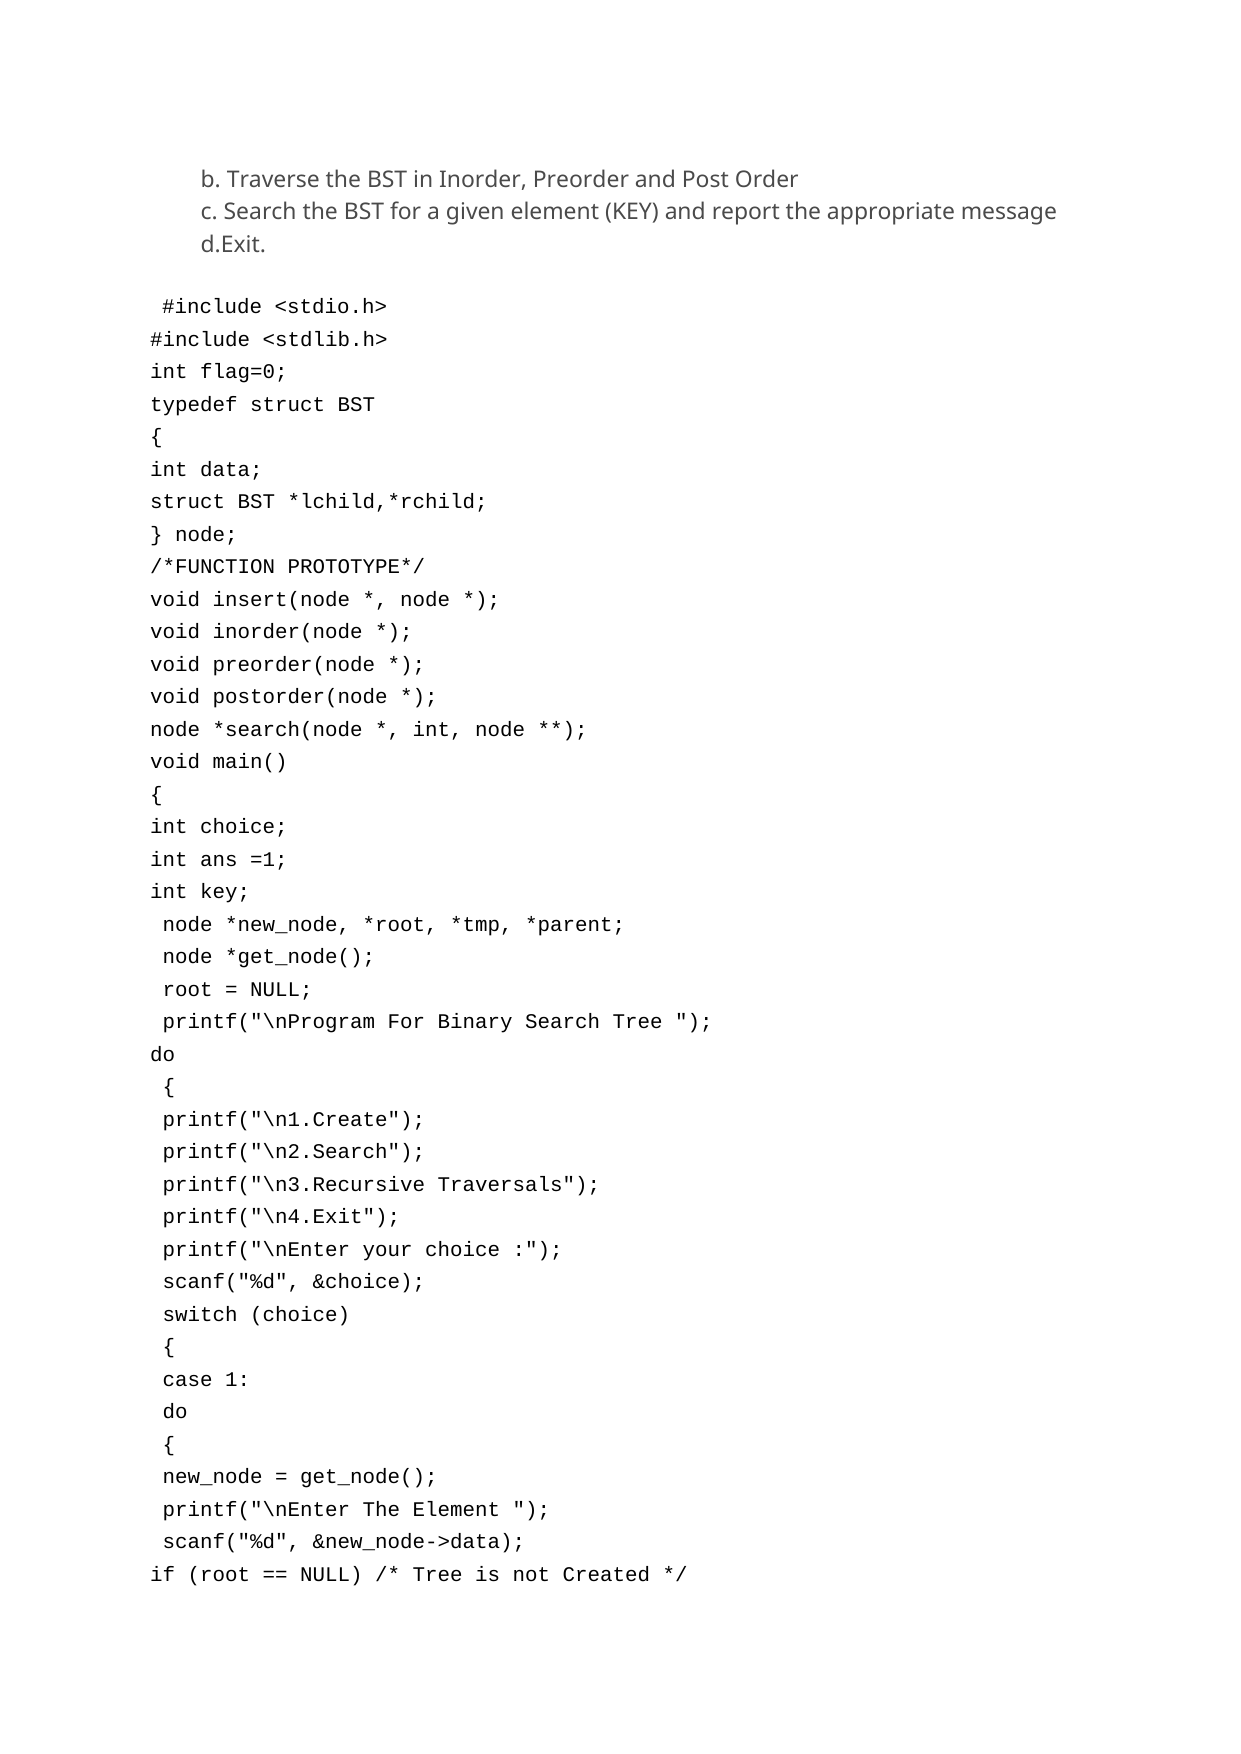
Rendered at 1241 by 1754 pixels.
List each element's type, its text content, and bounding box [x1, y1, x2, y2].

text void preorder(node *); [150, 649, 1090, 682]
text node *get_node(); [150, 942, 1090, 974]
text { [150, 422, 1090, 454]
text b. Traverse the BST in Inorder, Preorder and Post Order [200, 162, 1090, 194]
text { [150, 1072, 1090, 1104]
text #include <stdio.h> [150, 292, 1090, 324]
text node *new_node, *root, *tmp, *parent; [150, 909, 1090, 942]
text do [150, 1397, 1090, 1429]
text printf("\n3.Recursive Traversals"); [150, 1169, 1090, 1202]
text printf("\n1.Create"); [150, 1104, 1090, 1137]
text do [150, 1039, 1090, 1072]
text void main() [150, 747, 1090, 779]
text scanf("%d", &new_node->data); [150, 1527, 1090, 1559]
text } node; [150, 519, 1090, 552]
text printf("\n2.Search"); [150, 1137, 1090, 1169]
text int key; [150, 877, 1090, 909]
text { [150, 1332, 1090, 1364]
text int data; [150, 454, 1090, 487]
text { [150, 779, 1090, 812]
text #include <stdlib.h> [150, 324, 1090, 357]
text c. Search the BST for a given element (KEY) and report the appropriate message [200, 194, 1090, 227]
text void postorder(node *); [150, 682, 1090, 714]
text void insert(node *, node *); [150, 584, 1090, 617]
text int choice; [150, 812, 1090, 844]
text printf("\nEnter your choice :"); [150, 1234, 1090, 1267]
text case 1: [150, 1364, 1090, 1397]
text new_node = get_node(); [150, 1462, 1090, 1494]
text typedef struct BST [150, 389, 1090, 422]
text root = NULL; [150, 974, 1090, 1007]
text scanf("%d", &choice); [150, 1267, 1090, 1299]
text void inorder(node *); [150, 617, 1090, 649]
text d.Exit. [200, 227, 1090, 259]
text switch (choice) [150, 1299, 1090, 1332]
text { [150, 1429, 1090, 1462]
text printf("\nProgram For Binary Search Tree "); [150, 1007, 1090, 1039]
text int flag=0; [150, 357, 1090, 389]
text /*FUNCTION PROTOTYPE*/ [150, 552, 1090, 584]
text struct BST *lchild,*rchild; [150, 487, 1090, 519]
text printf("\n4.Exit"); [150, 1202, 1090, 1234]
text int ans =1; [150, 844, 1090, 877]
text if (root == NULL) /* Tree is not Created */ [150, 1559, 1090, 1592]
text node *search(node *, int, node **); [150, 714, 1090, 747]
text printf("\nEnter The Element "); [150, 1494, 1090, 1527]
